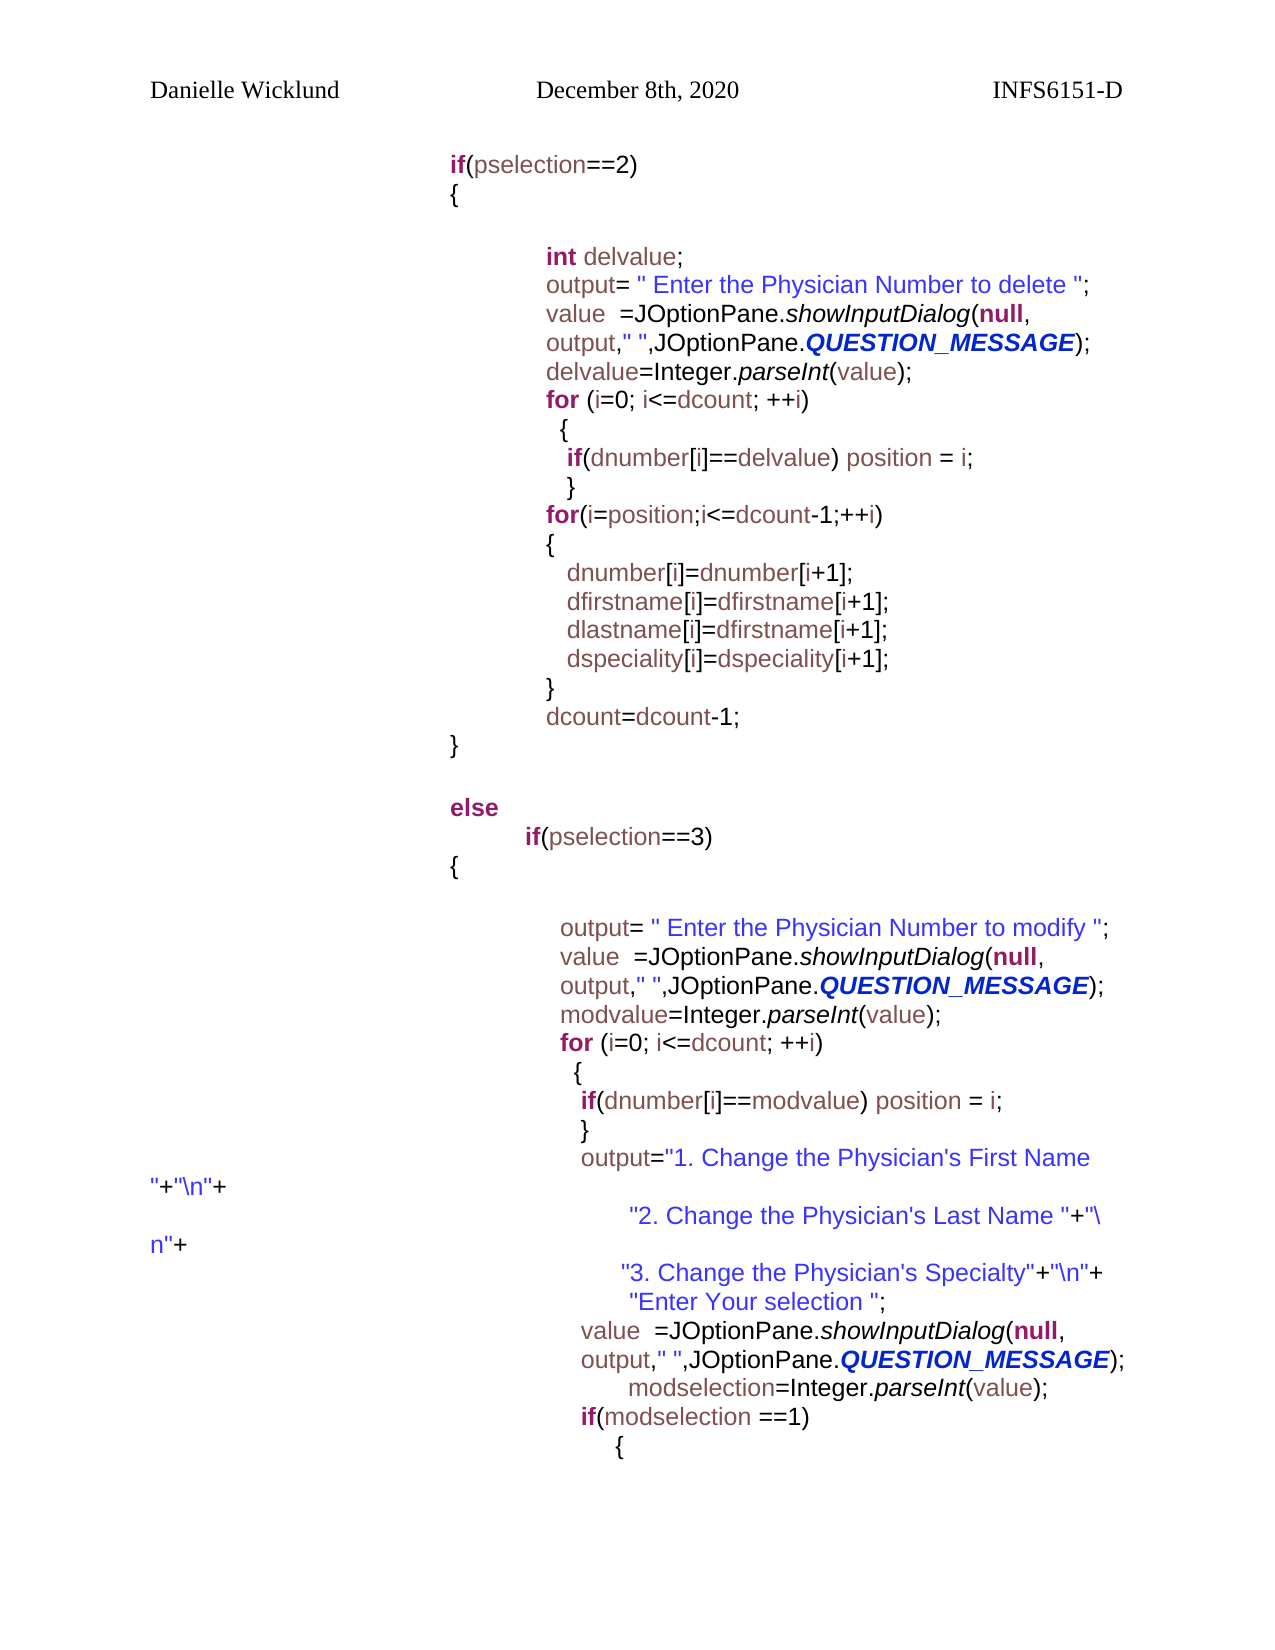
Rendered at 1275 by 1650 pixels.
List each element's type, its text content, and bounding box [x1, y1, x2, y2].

text } [150, 730, 1125, 759]
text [150, 1345, 1125, 1373]
text { [150, 1431, 1125, 1460]
text value =JOptionPane.showInputDialog(null, [150, 1316, 1125, 1345]
text value =JOptionPane.showInputDialog(null, [150, 299, 1125, 328]
text if(modselection ==1) [150, 1402, 1125, 1431]
text modselection=Integer.parseInt(value); [150, 1373, 1125, 1402]
text "3. Change the Physician's Specialty"+"\n"+ [150, 1258, 1125, 1287]
text output= " Enter the Physician Number to delete "; [150, 270, 1125, 299]
text modvalue=Integer.parseInt(value); [150, 1000, 1125, 1028]
text output= " Enter the Physician Number to modify "; [150, 913, 1125, 942]
text dcount=dcount-1; [150, 702, 1125, 730]
text { [150, 414, 1125, 443]
text dlastname[i]=dfirstname[i+1]; [150, 615, 1125, 644]
text delvalue=Integer.parseInt(value); [150, 357, 1125, 385]
text { [150, 851, 1125, 879]
text if(pselection==3) [150, 822, 1125, 851]
text "Enter Your selection "; [150, 1287, 1125, 1316]
text if(pselection==2) [150, 150, 1125, 179]
text int delvalue; [150, 242, 1125, 270]
text for (i=0; i<=dcount; ++i) [150, 385, 1125, 414]
text "2. Change the Physician's Last Name "+"\n"+ [150, 1201, 1125, 1258]
text } [150, 472, 1125, 500]
text { [150, 1057, 1125, 1086]
text output="1. Change the Physician's First Name "+"\n"+ [150, 1143, 1125, 1201]
text if(dnumber[i]==modvalue) position = i; [150, 1086, 1125, 1115]
text if(dnumber[i]==delvalue) position = i; [150, 443, 1125, 472]
text { [150, 179, 1125, 207]
text for(i=position;i<=dcount-1;++i) [150, 500, 1125, 529]
text } [150, 1115, 1125, 1143]
text else [150, 793, 1125, 822]
text { [150, 529, 1125, 558]
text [150, 328, 1125, 357]
text dfirstname[i]=dfirstname[i+1]; [150, 587, 1125, 615]
text dnumber[i]=dnumber[i+1]; [150, 558, 1125, 587]
text } [150, 673, 1125, 702]
text value =JOptionPane.showInputDialog(null, [150, 942, 1125, 971]
text output," ",JOptionPane.QUESTION_MESSAGE); [150, 971, 1125, 1000]
text dspeciality[i]=dspeciality[i+1]; [150, 644, 1125, 673]
text for (i=0; i<=dcount; ++i) [150, 1028, 1125, 1057]
